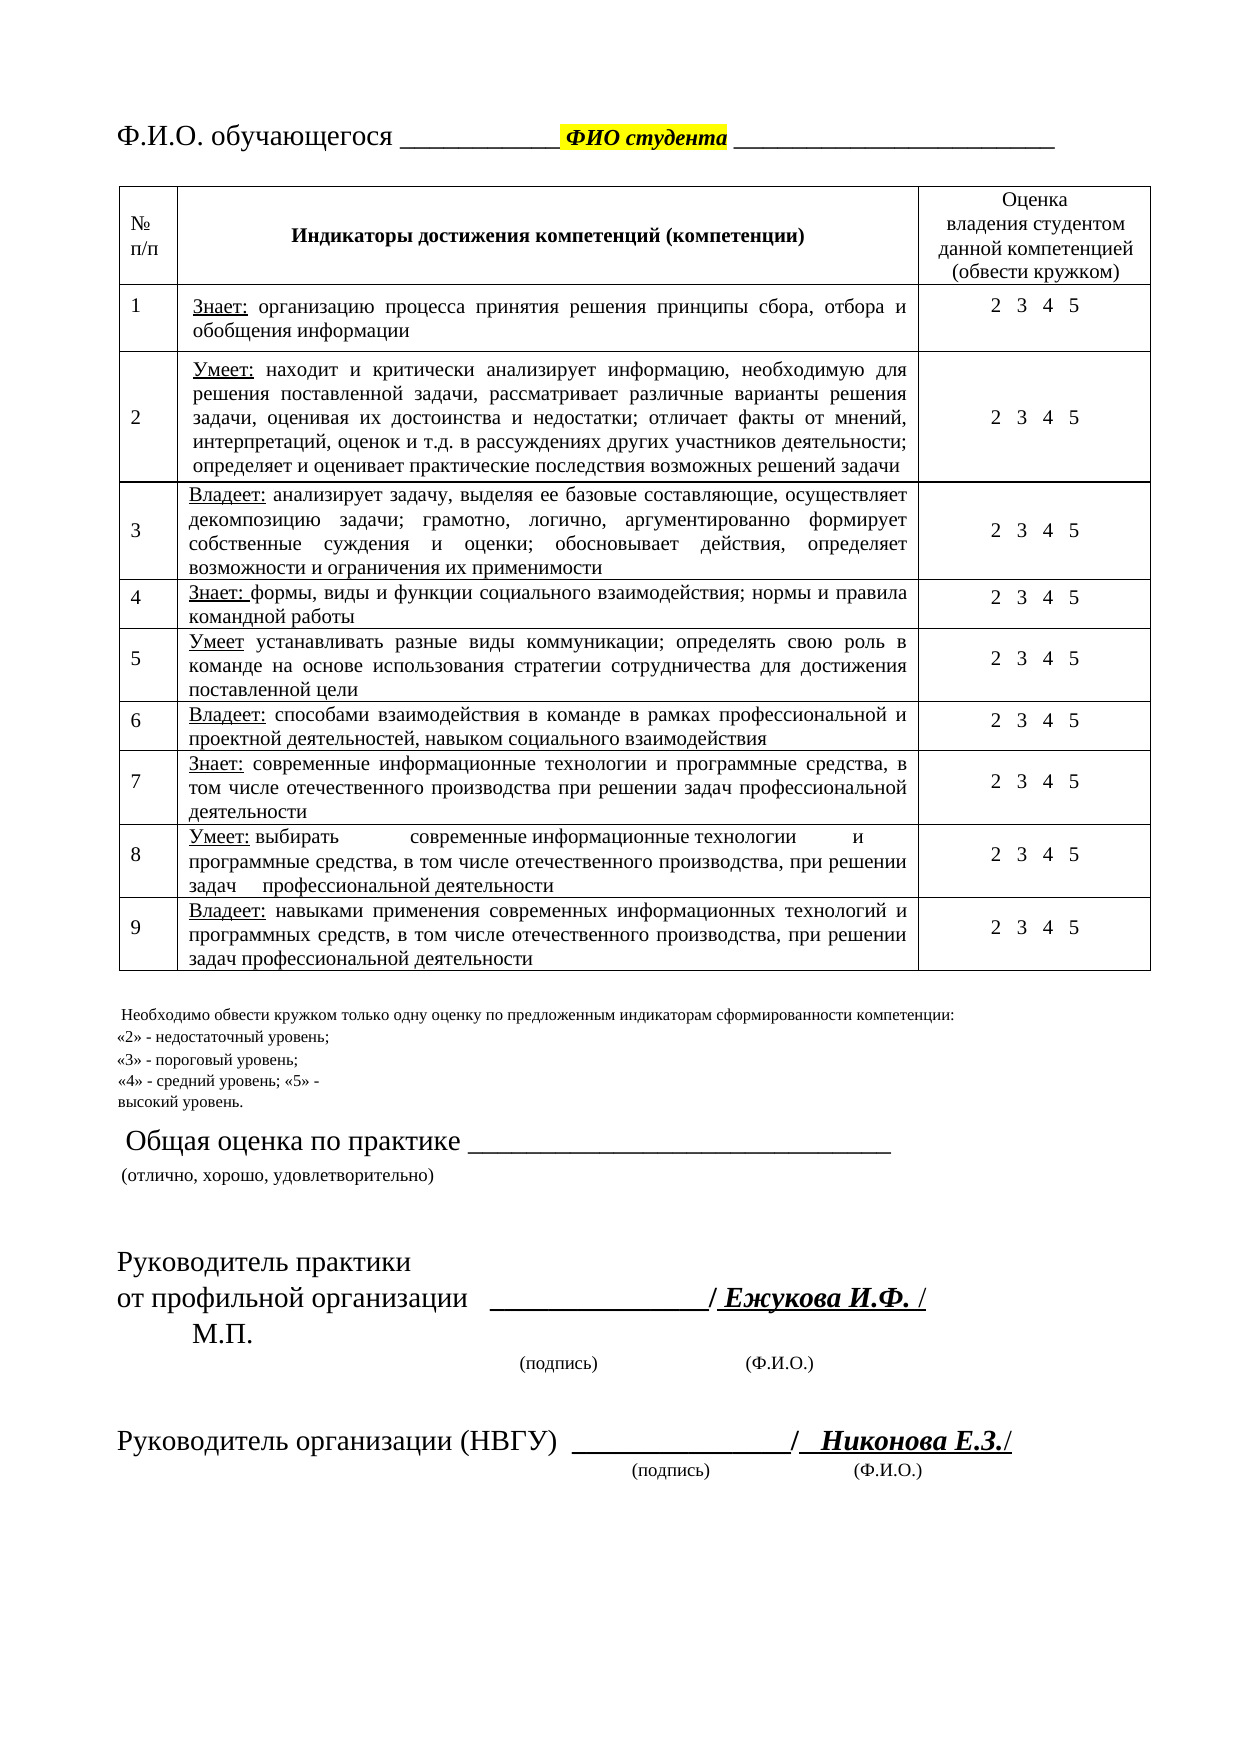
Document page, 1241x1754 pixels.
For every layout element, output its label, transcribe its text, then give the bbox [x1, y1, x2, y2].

table_header Индикаторы достижения компетенций (компетенции) [178, 187, 918, 283]
text Ф.И.О. обучающегося ___________ ФИО студента ______________________ [117, 118, 1136, 152]
table_cell Знает: организацию процесса принятия решения принципы сбора, отбора и обобщения информации [178, 285, 918, 351]
table_cell 2 3 4 5 [919, 285, 1150, 351]
text М.П. [117, 1316, 1136, 1349]
table_cell Умеет: выбирать современные информационные технологии и программные средства, в том числе отечественного производства, при решении задач профессиональной деятельности [178, 825, 918, 897]
text (подпись) (Ф.И.О.) [117, 1352, 1152, 1373]
table_cell 8 [120, 825, 177, 897]
table_header Оценка владения студентом данной компетенцией (обвести кружком) [919, 187, 1150, 283]
table_cell 3 [120, 483, 177, 579]
text (отлично, хорошо, удовлетворительно) [117, 1164, 1152, 1186]
table_cell Знает: современные информационные технологии и программные средства, в том числе отечественного производства при решении задач профессиональной деятельности [178, 751, 918, 823]
table_cell Владеет: анализирует задачу, выделяя ее базовые составляющие, осуществляет декомпозицию задачи; грамотно, логично, аргументированно формирует собственные суждения и оценки; обосновывает действия, определяет возможности и ограничения их применимости [178, 483, 918, 579]
text «3» - пороговый уровень; «4» - средний уровень; «5» - высокий уровень. [117, 1050, 324, 1111]
table_cell 1 [120, 285, 177, 351]
text Общая оценка по практике _____________________________ [118, 1123, 1152, 1157]
table_cell Умеет: находит и критически анализирует информацию, необходимую для решения поставленной задачи, рассматривает различные варианты решения задачи, оценивая их достоинства и недостатки; отличает факты от мнений, интерпретаций, оценок и т.д. в рассуждениях других участников деятельности; определяет и оценивает практические последствия возможных решений задачи [178, 352, 918, 481]
table_cell Умеет устанавливать разные виды коммуникации; определять свою роль в команде на основе использования стратегии сотрудничества для достижения поставленной цели [178, 629, 918, 701]
table_cell 7 [120, 751, 177, 823]
table_cell 2 3 4 5 [919, 580, 1150, 628]
table_cell 2 [120, 352, 177, 481]
table_cell 2 3 4 5 [919, 702, 1150, 750]
text (подпись) (Ф.И.О.) [117, 1459, 1152, 1481]
table_cell 2 3 4 5 [919, 352, 1150, 481]
table_cell 2 3 4 5 [919, 483, 1150, 579]
table_cell 5 [120, 629, 177, 701]
text Необходимо обвести кружком только одну оценку по предложенным индикаторам сформированности компетенции: [117, 1005, 1152, 1024]
table_cell Владеет: способами взаимодействия в команде в рамках профессиональной и проектной деятельностей, навыком социального взаимодействия [178, 702, 918, 750]
table_cell 4 [120, 580, 177, 628]
table_cell 6 [120, 702, 177, 750]
text Руководитель организации (НВГУ) _______________/ Никонова Е.З. / [117, 1423, 1152, 1457]
table_cell Владеет: навыками применения современных информационных технологий и программных средств, в том числе отечественного производства, при решении задач профессиональной деятельности [178, 898, 918, 970]
text Руководитель практики [117, 1244, 1136, 1278]
text от профильной организации _______________/ Ежукова И.Ф. / [117, 1280, 1152, 1313]
table_cell 2 3 4 5 [919, 751, 1150, 823]
table_cell Знает: формы, виды и функции социального взаимодействия; нормы и правила командной работы [178, 580, 918, 628]
text «2» - недостаточный уровень; [117, 1027, 1152, 1046]
table_cell 2 3 4 5 [919, 825, 1150, 897]
table_cell 2 3 4 5 [919, 629, 1150, 701]
table_header № п/п [120, 187, 177, 283]
table_cell 9 [120, 898, 177, 970]
table_cell 2 3 4 5 [919, 898, 1150, 970]
